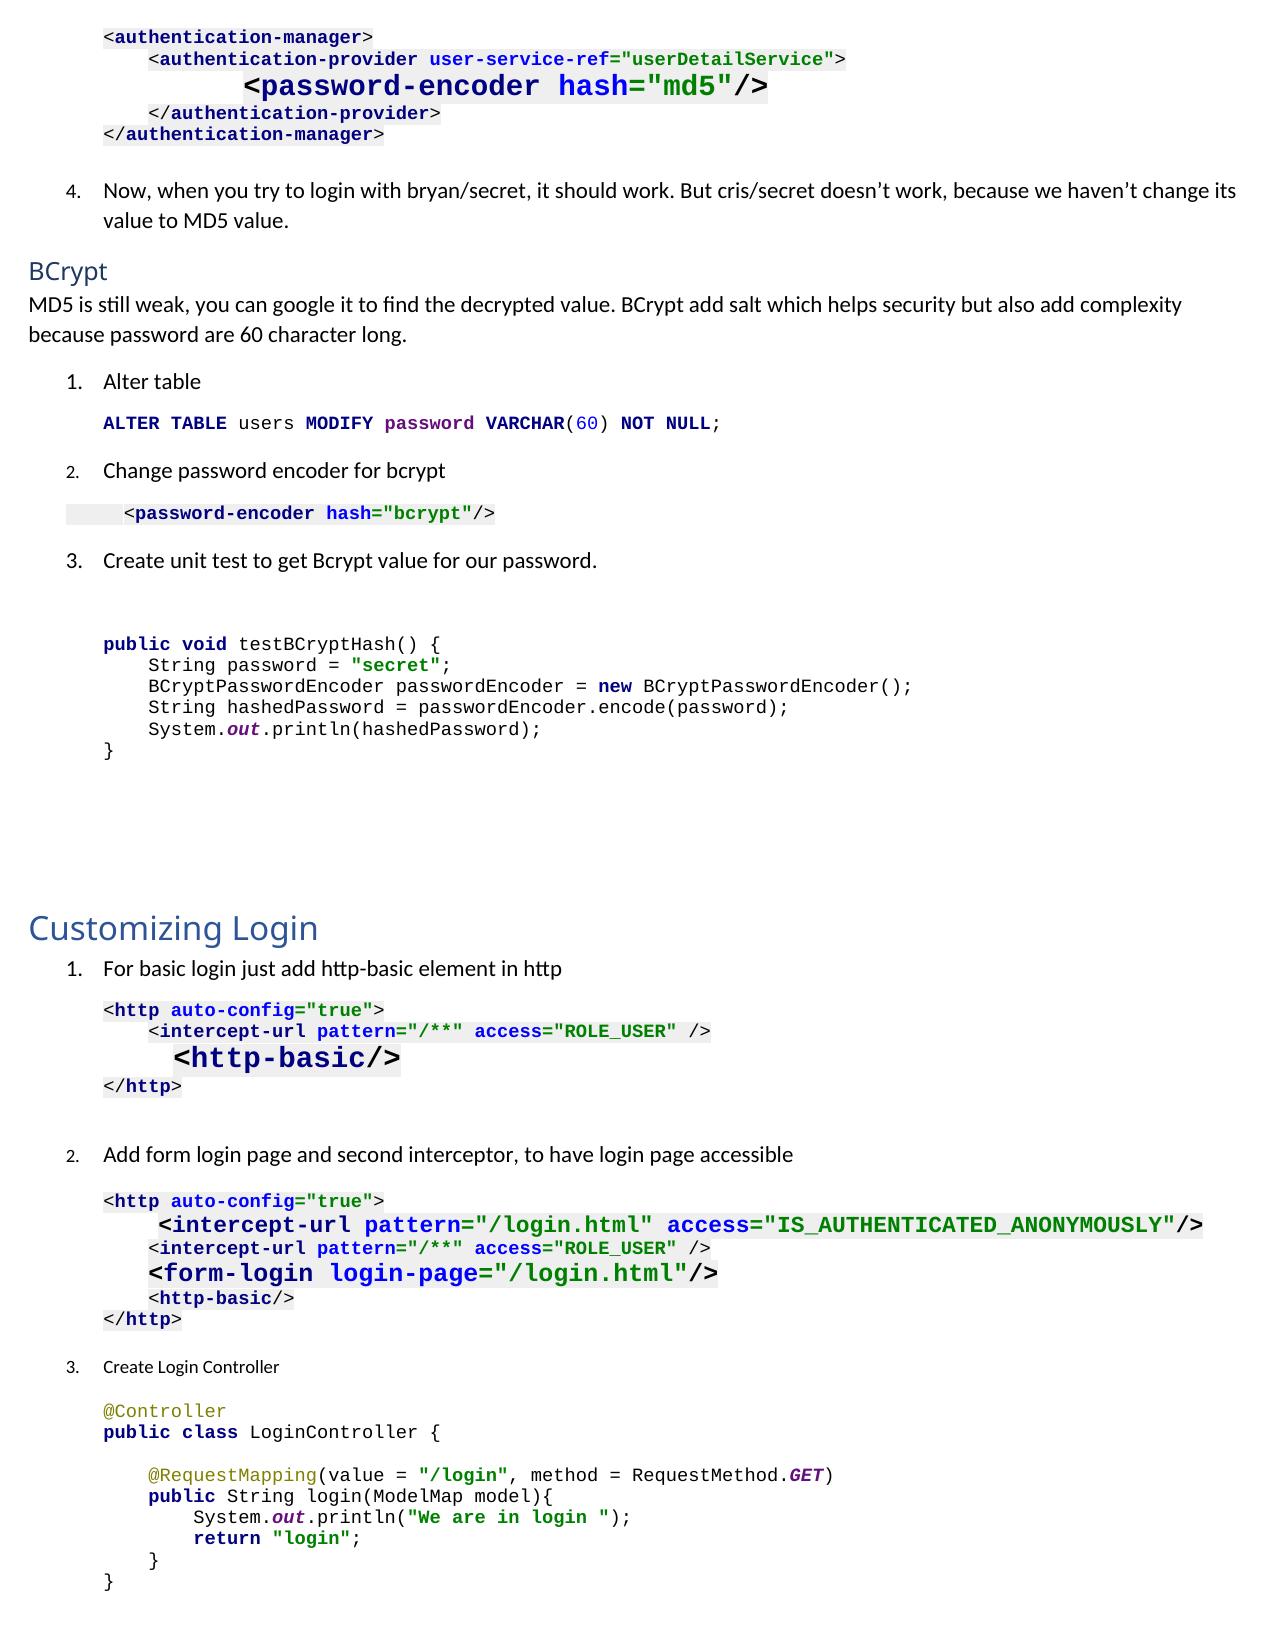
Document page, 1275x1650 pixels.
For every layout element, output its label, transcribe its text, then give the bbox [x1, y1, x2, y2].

list Change password encoder for bcrypt [66, 457, 1247, 485]
list @Controller public class LoginController { @RequestMapping(value = "/login", method = RequestMethod.GET) public String login(ModelMap model){ System.out.println("We are in login "); return "login"; } } [103, 1402, 1247, 1593]
text <password-encoder hash="bcrypt"/> [66, 503, 1247, 525]
list Alter table [66, 367, 1247, 395]
subtitle BCrypt [28, 253, 1247, 287]
list Add form login page and second interceptor, to have login page accessible [66, 1140, 1247, 1168]
list Now, when you try to login with bryan/secret, it should work. But cris/secret doesn’t work, because we haven’t change its value to MD5 value. [66, 176, 1247, 234]
text <authentication-manager> <authentication-provider user-service-ref="userDetailService"> <password-encoder hash="md5"/> </authentication-provider> </authentication-manager> [373, 28, 1247, 146]
list <http auto-config="true"> <intercept-url pattern="/login.html" access="IS_AUTHENTICATED_ANONYMOUSLY"/> <intercept-url pattern="/**" access="ROLE_USER" /> <form-login login-page="/login.html"/> <http-basic/> </http> [103, 1192, 1247, 1331]
subtitle Customizing Login [28, 905, 1247, 951]
list Create Login Controller [66, 1356, 1247, 1379]
text public void testBCryptHash() { String password = "secret"; BCryptPasswordEncoder passwordEncoder = new BCryptPasswordEncoder(); String hashedPassword = passwordEncoder.encode(password); System.out.println(hashedPassword); } [103, 634, 1247, 762]
text <http auto-config="true"> <intercept-url pattern="/**" access="ROLE_USER" /> <http-basic/> </http> [103, 1001, 1247, 1098]
text MD5 is still weak, you can google it to find the decrypted value. BCrypt add salt which helps security but also add complexity because password are 60 character long. [28, 290, 1247, 348]
list For basic login just add http-basic element in http [66, 954, 1247, 982]
text <authentication-manager> <authentication-provider user-service-ref="userDetailService"> <password-encoder hash="md5"/> </authentication-provider> </authentication-manager> [103, 49, 243, 125]
list Create unit test to get Bcrypt value for our password. [66, 546, 1247, 574]
text ALTER TABLE users MODIFY password VARCHAR(60) NOT NULL; [103, 414, 1247, 435]
